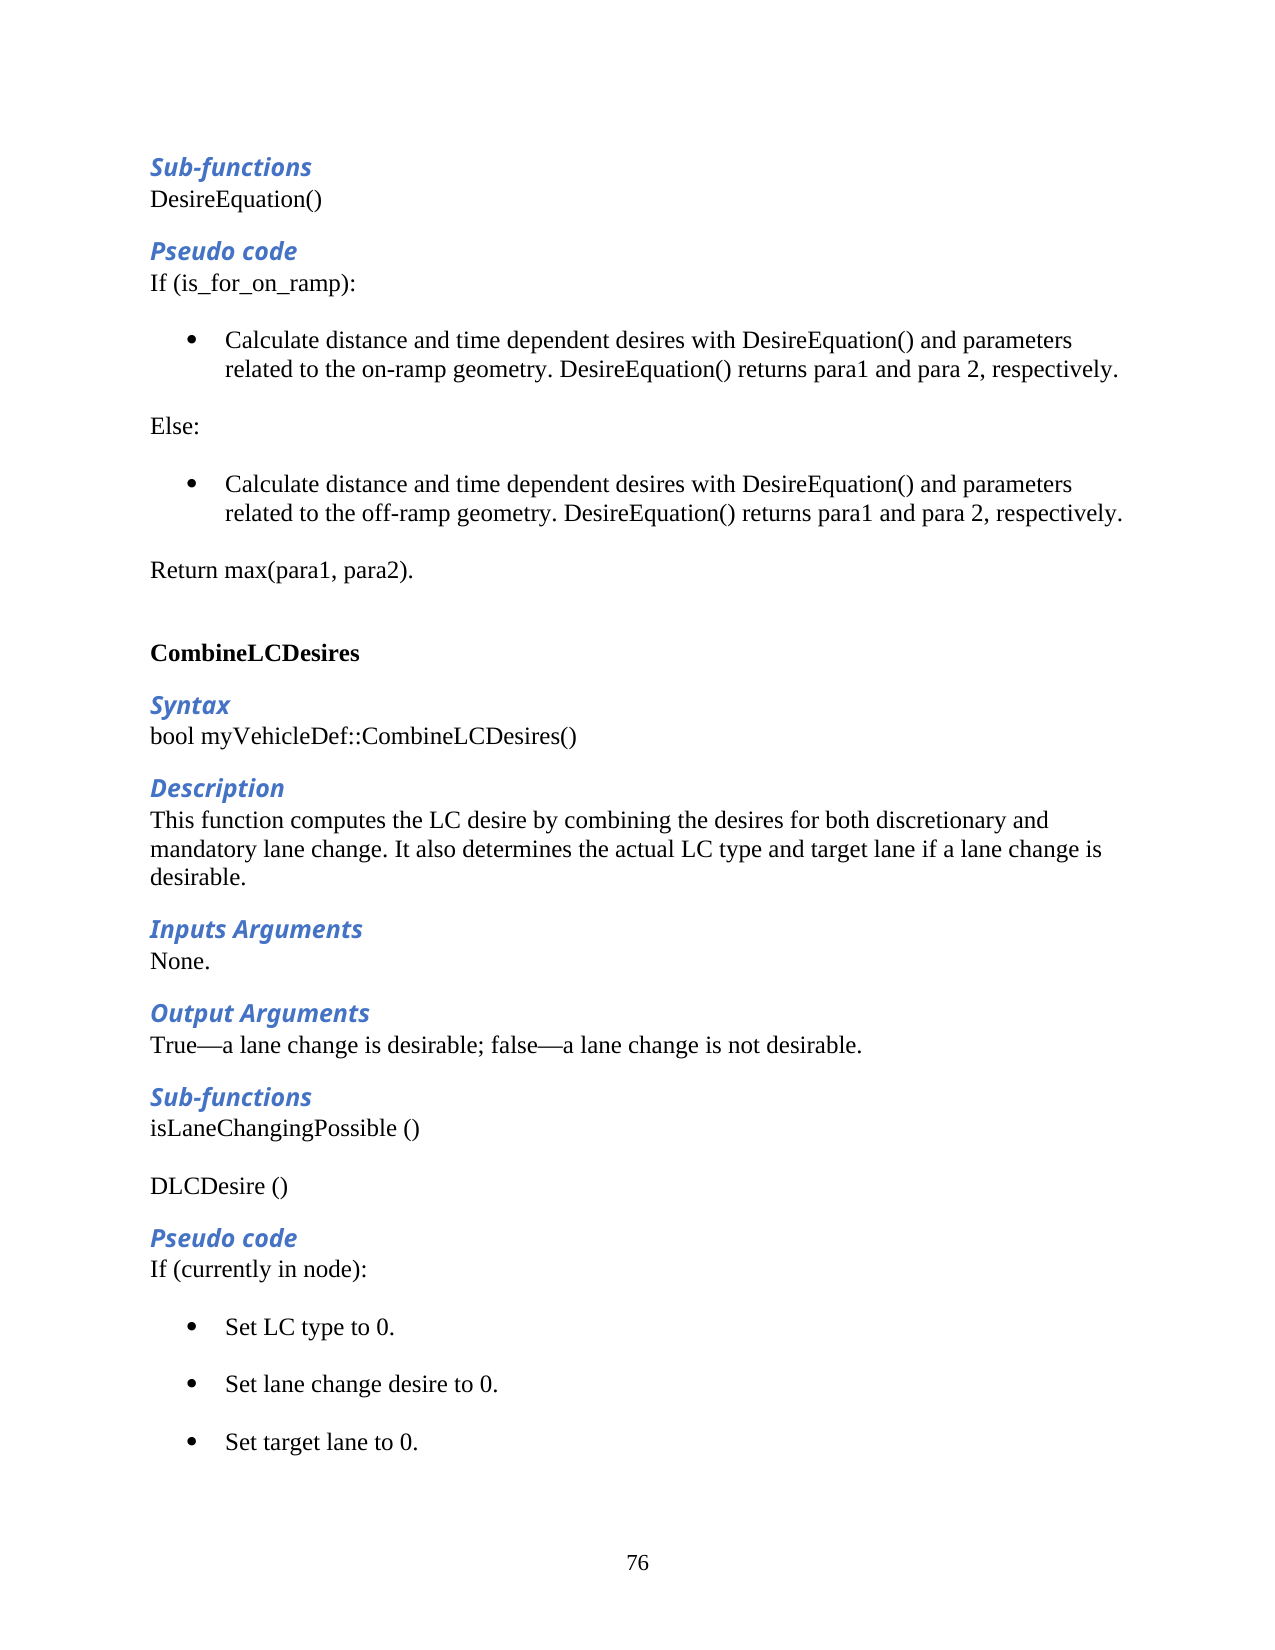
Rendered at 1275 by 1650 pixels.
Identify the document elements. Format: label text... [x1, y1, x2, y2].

subtitle Sub-functions [150, 150, 1125, 184]
subtitle Syntax [150, 687, 1125, 721]
text Else: [150, 411, 1125, 440]
subtitle Pseudo code [150, 1221, 1125, 1254]
text DesireEquation() [150, 184, 1125, 213]
list Set target lane to 0. [187, 1427, 1125, 1456]
text This function computes the LC desire by combining the desires for both discretionary and mandatory lane change. It also determines the actual LC type and target lane if a lane change is desirable. [150, 805, 1125, 891]
list Calculate distance and time dependent desires with DesireEquation() and parameters related to the off-ramp geometry. DesireEquation() returns para1 and para 2, respectively. [187, 469, 1125, 526]
text True—a lane change is desirable; false—a lane change is not desirable. [150, 1030, 1125, 1058]
text None. [150, 946, 1125, 975]
text isLaneChangingPossible () [150, 1113, 1125, 1142]
subtitle Output Arguments [150, 996, 1125, 1030]
list Set LC type to 0. [187, 1312, 1125, 1341]
subtitle Sub-functions [150, 1079, 1125, 1113]
list Calculate distance and time dependent desires with DesireEquation() and parameters related to the on-ramp geometry. DesireEquation() returns para1 and para 2, respectively. [187, 325, 1125, 383]
subtitle Pseudo code [150, 234, 1125, 268]
text If (currently in node): [150, 1254, 1125, 1283]
text DLCDesire () [150, 1171, 1125, 1200]
text Return max(para1, para2). [150, 555, 1125, 584]
subtitle CombineLCDesires [150, 638, 1125, 666]
list Set lane change desire to 0. [187, 1369, 1125, 1398]
subtitle Inputs Arguments [150, 912, 1125, 946]
text If (is_for_on_ramp): [150, 268, 1125, 296]
text bool myVehicleDef::CombineLCDesires() [150, 721, 1125, 750]
subtitle Description [150, 771, 1125, 805]
